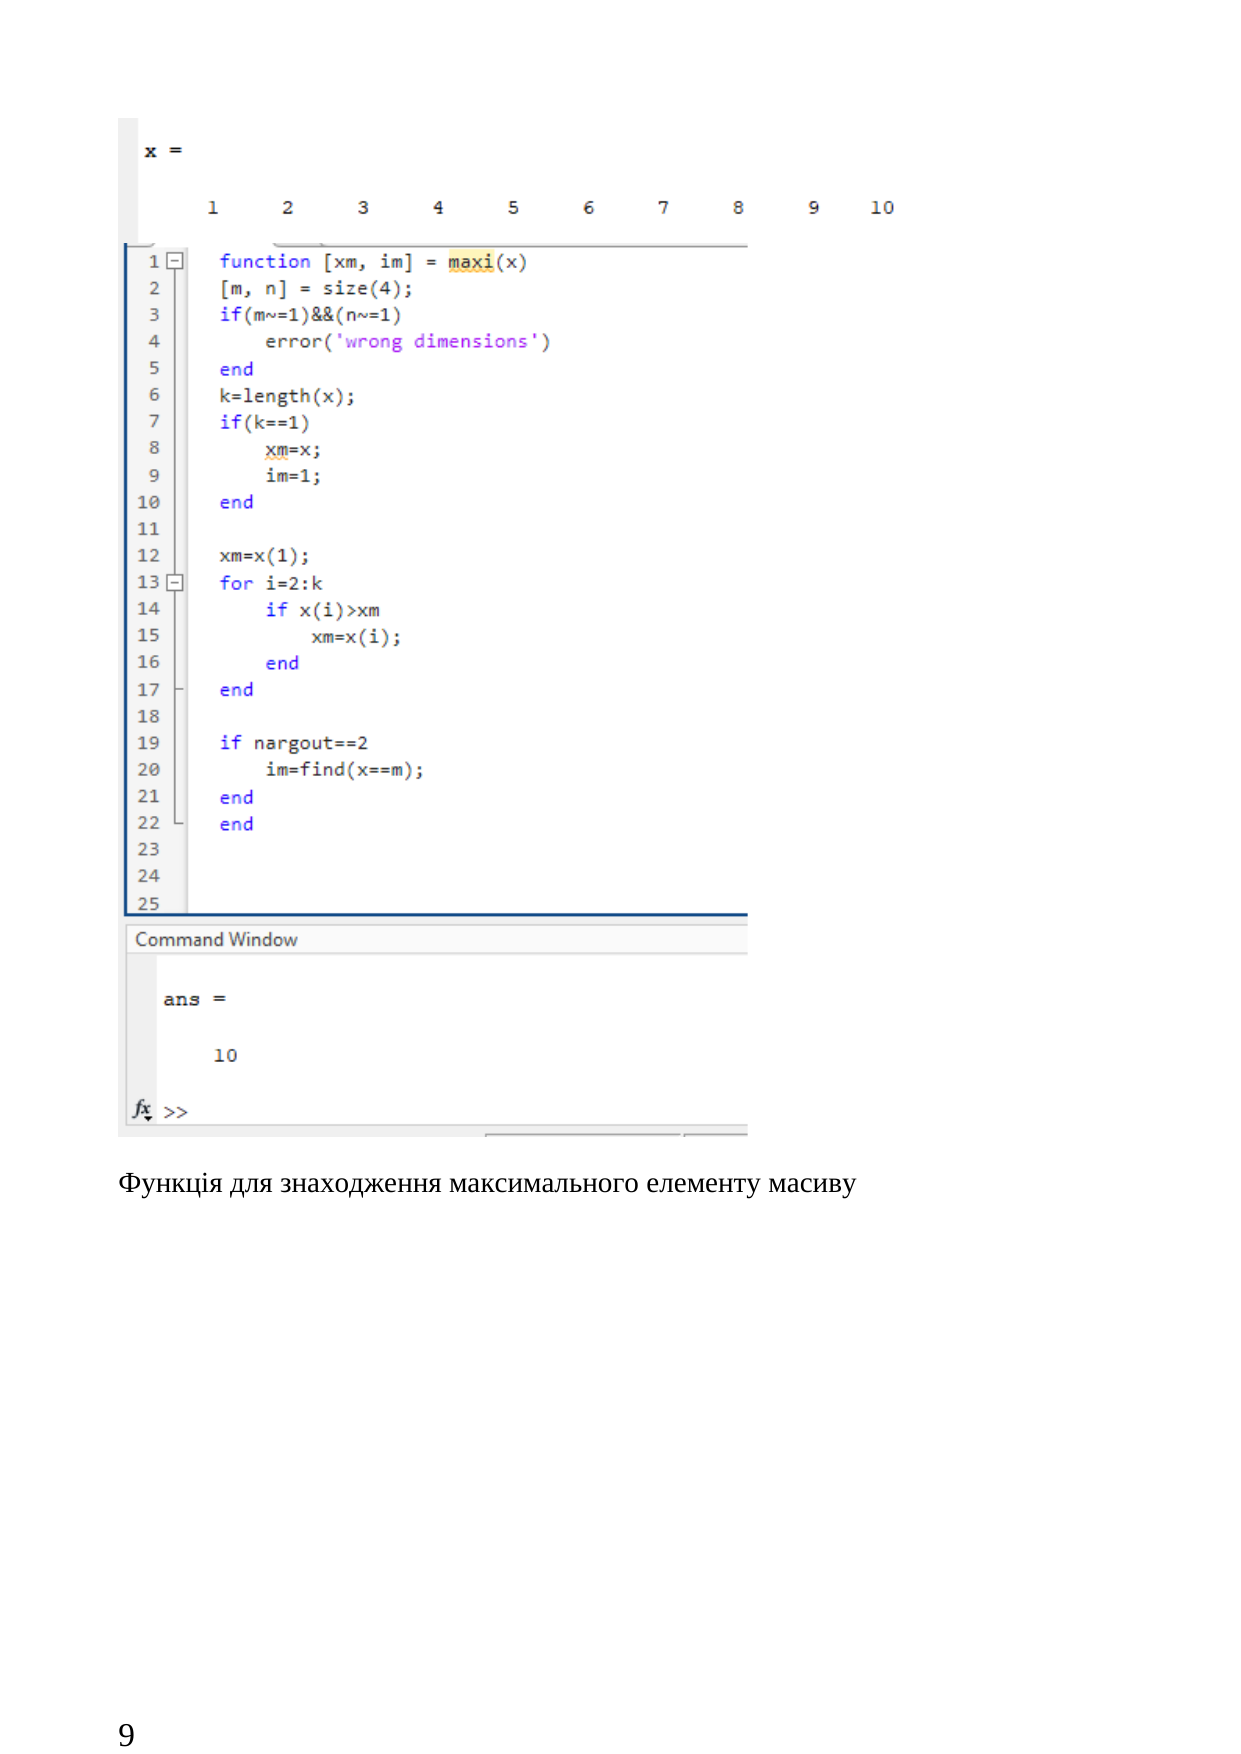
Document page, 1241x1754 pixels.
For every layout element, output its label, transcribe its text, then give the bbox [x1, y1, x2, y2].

text Функція для знаходження максимального елементу масиву [118, 1166, 1122, 1199]
picture [118, 118, 1014, 1137]
